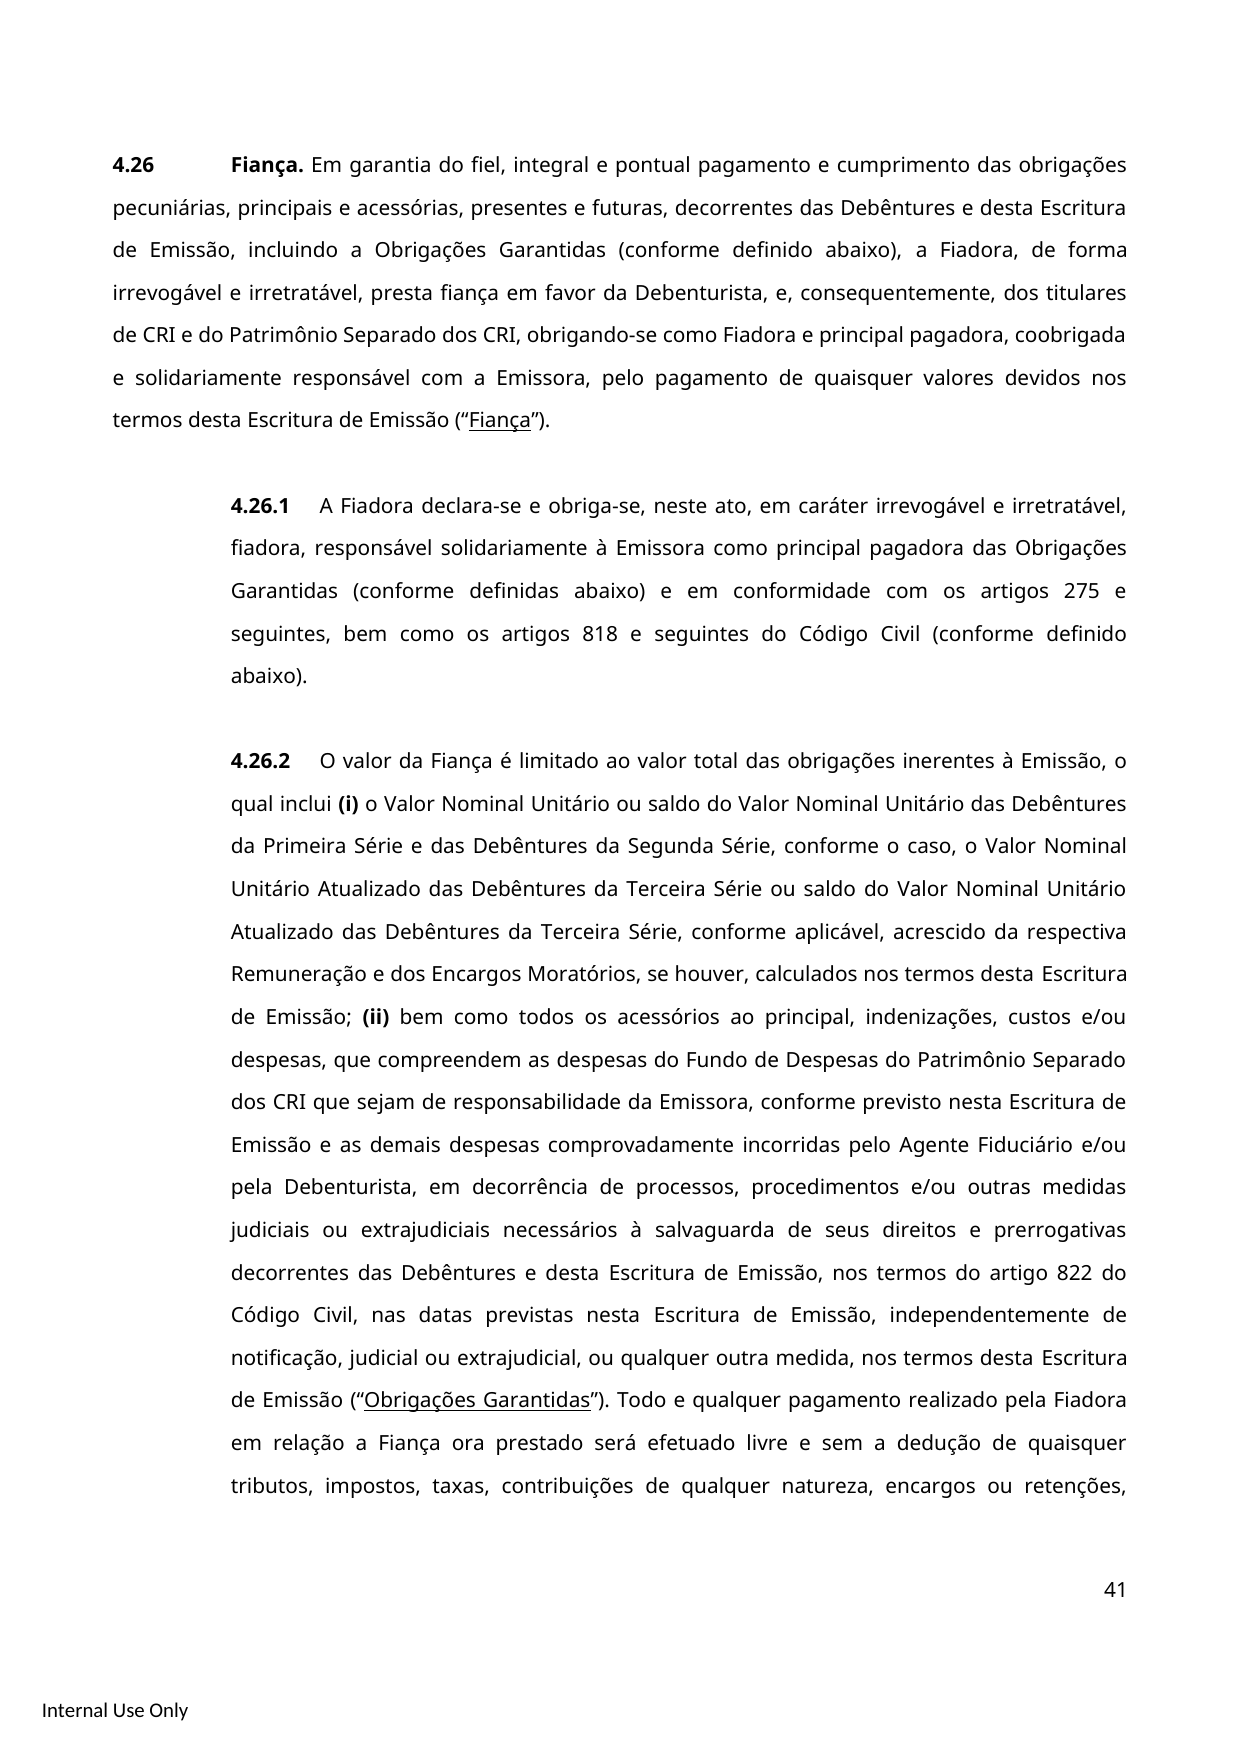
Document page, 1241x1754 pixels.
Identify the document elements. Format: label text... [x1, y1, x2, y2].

list Fiança. Em garantia do fiel, integral e pontual pagamento e cumprimento das obrigações pecuniárias, principais e acessórias, presentes e futuras, decorrentes das Debêntures e desta Escritura de Emissão, incluindo a Obrigações Garantidas (conforme definido abaixo), a Fiadora, de forma irrevogável e irretratável, presta fiança em favor da Debenturista, e, consequentemente, dos titulares de CRI e do Patrimônio Separado dos CRI, obrigando-se como Fiadora e principal pagadora, coobrigada e solidariamente responsável com a Emissora, pelo pagamento de quaisquer valores devidos nos termos desta Escritura de Emissão (“Fiança”). [112, 150, 1128, 434]
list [231, 746, 1128, 1499]
list A Fiadora declara-se e obriga-se, neste ato, em caráter irrevogável e irretratável, fiadora, responsável solidariamente à Emissora como principal pagadora das Obrigações Garantidas (conforme definidas abaixo) e em conformidade com os artigos 275 e seguintes, bem como os artigos 818 e seguintes do Código Civil (conforme definido abaixo). [231, 491, 1128, 690]
